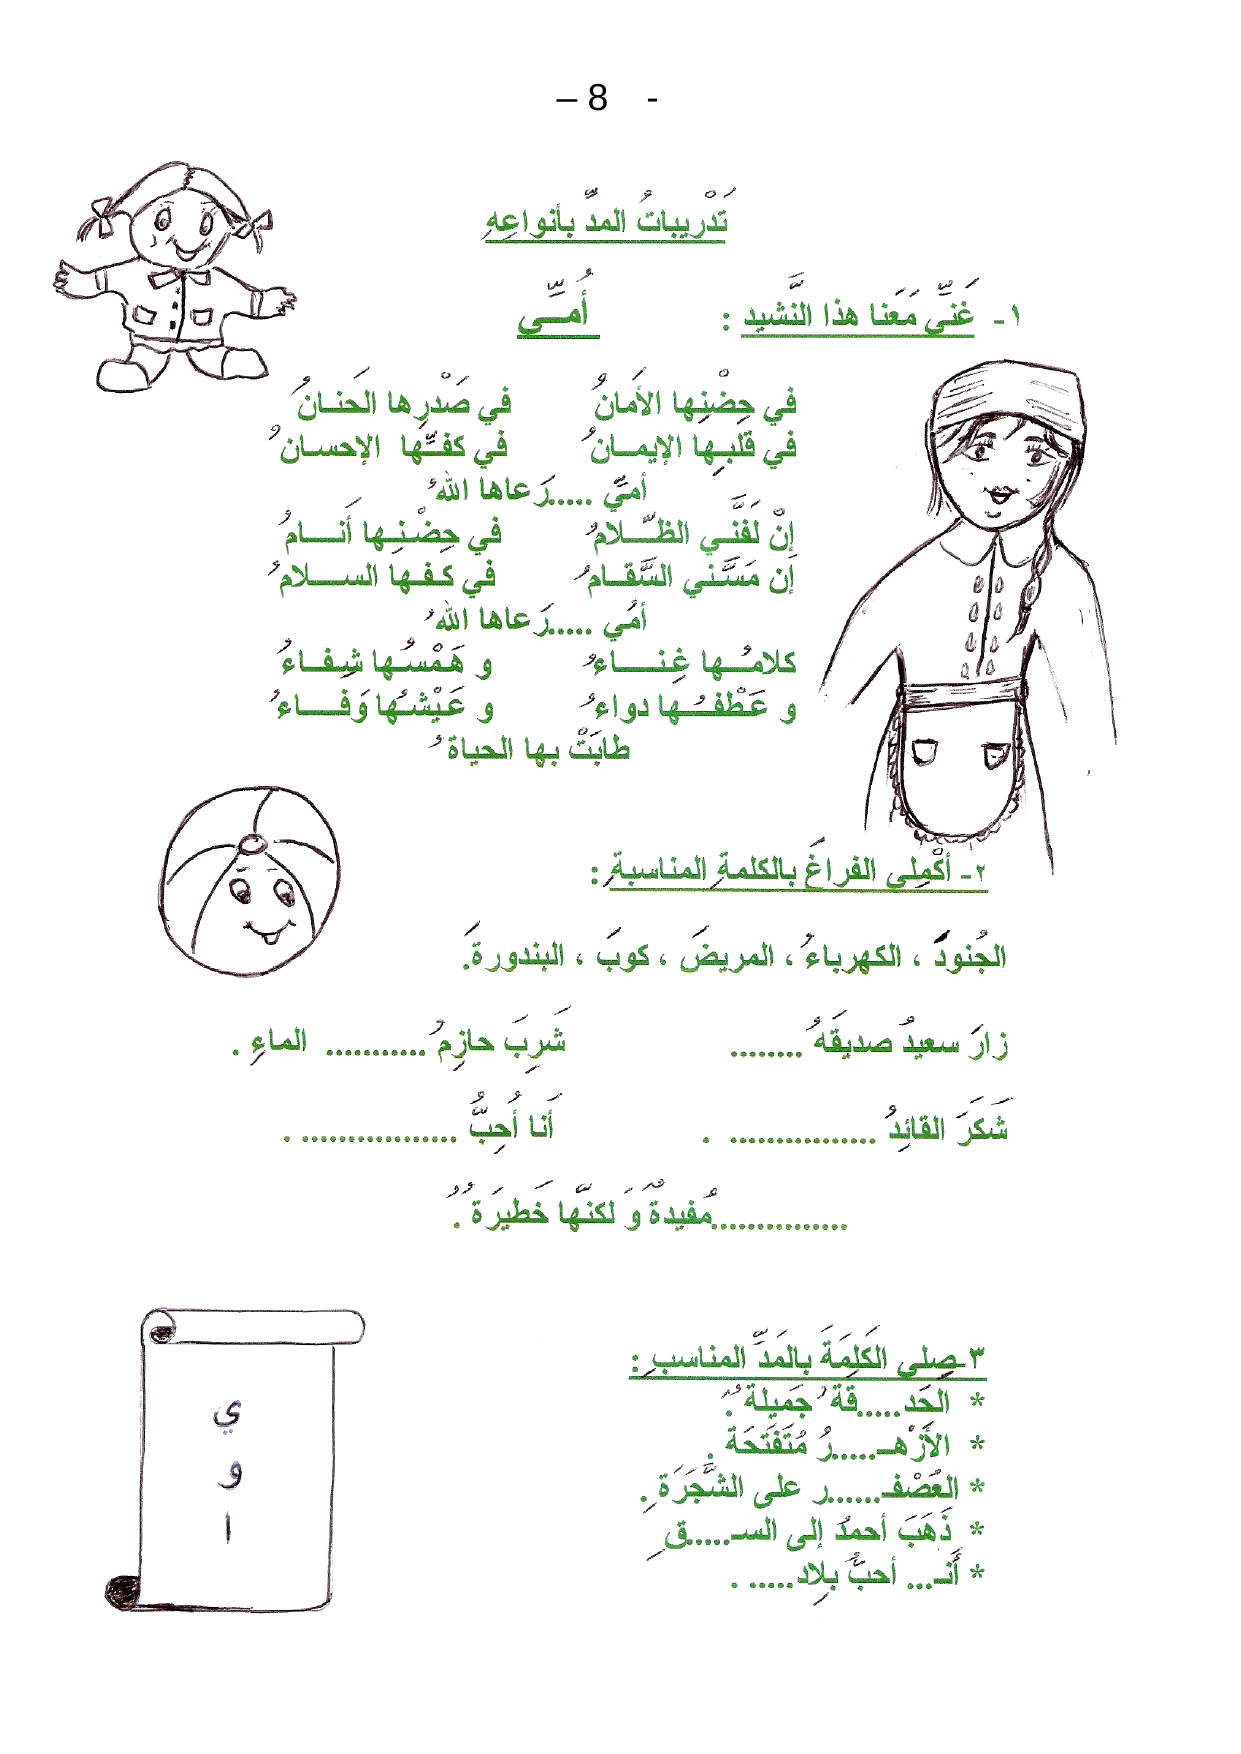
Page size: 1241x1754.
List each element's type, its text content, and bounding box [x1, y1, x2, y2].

list 8 – [75, 75, 1128, 118]
